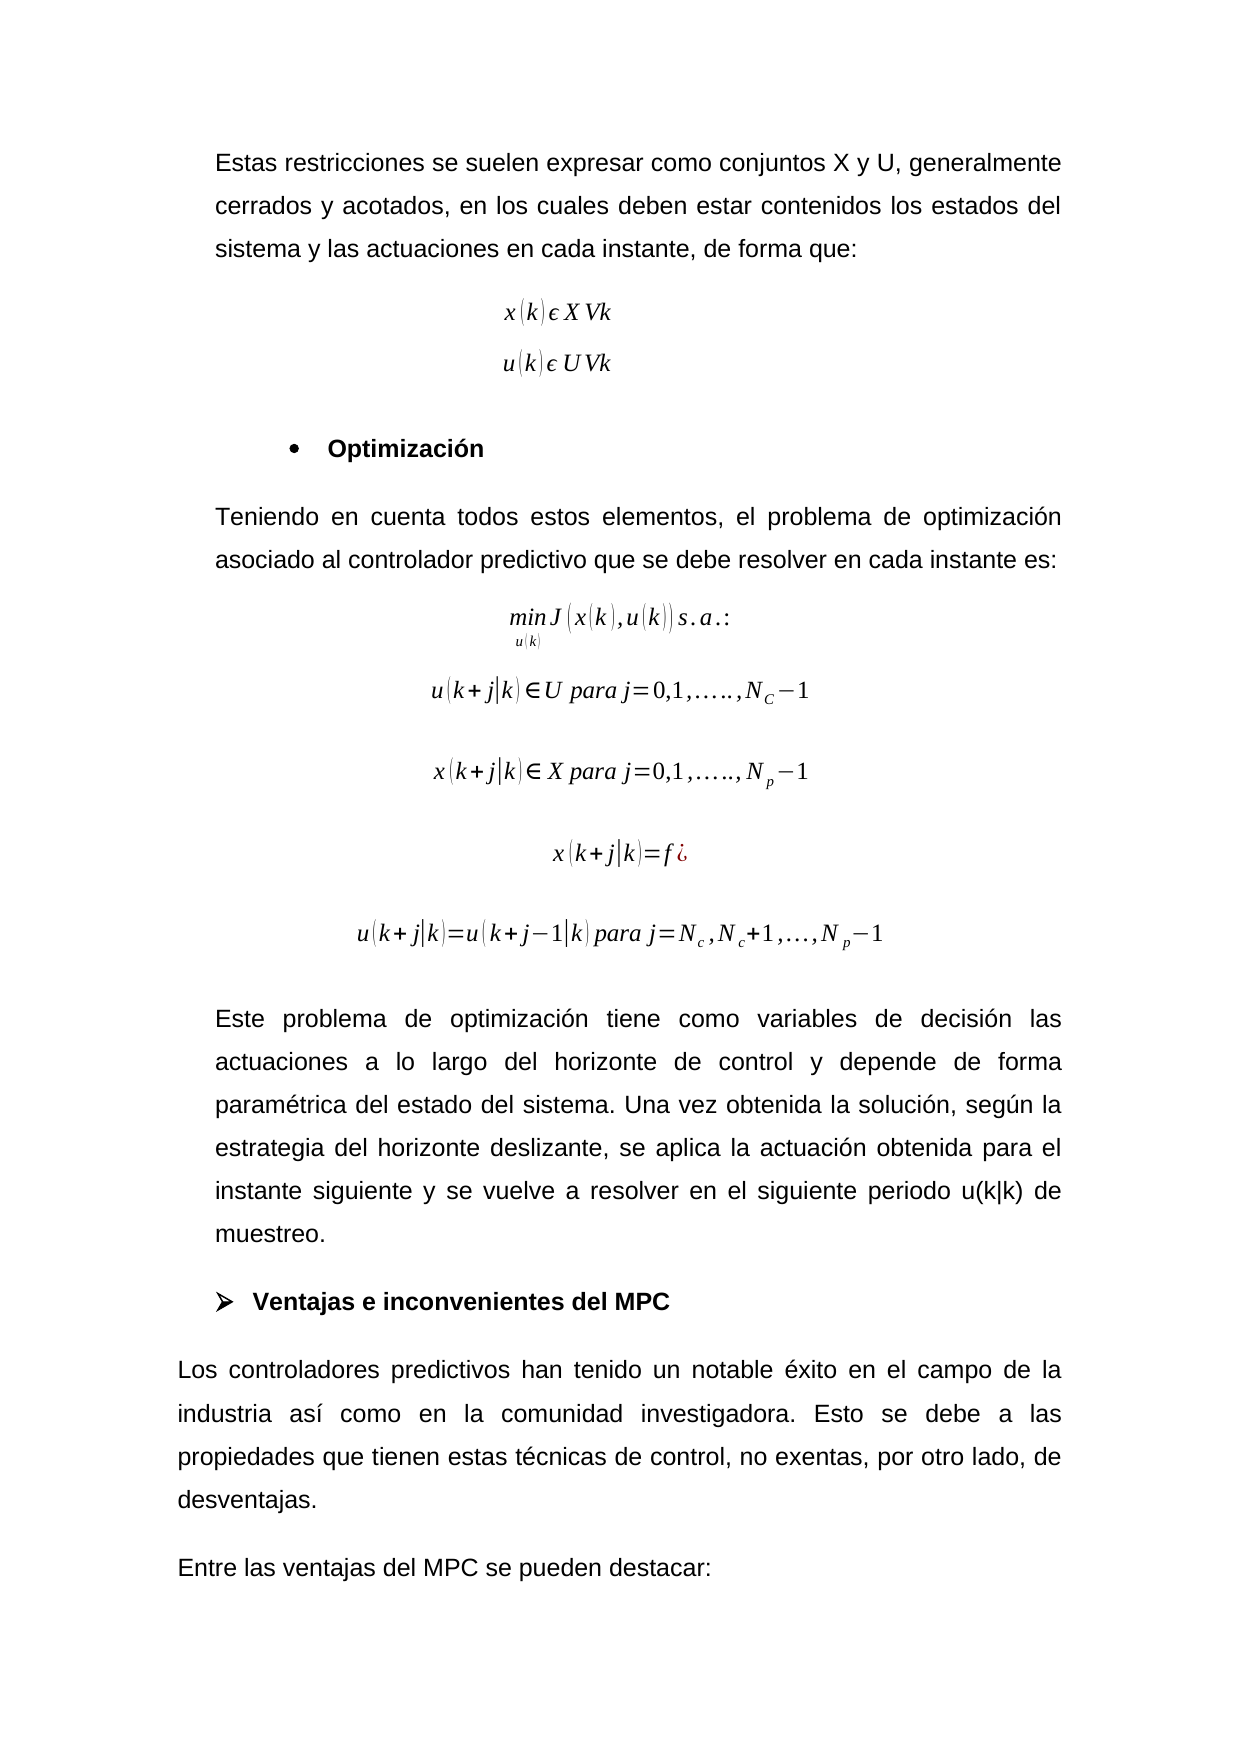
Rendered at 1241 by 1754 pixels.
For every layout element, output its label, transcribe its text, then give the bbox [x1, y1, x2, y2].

list Optimización [290, 434, 1063, 463]
text Entre las ventajas del MPC se pueden destacar: [177, 1553, 1063, 1582]
list Ventajas e inconvenientes del MPC [215, 1287, 1063, 1316]
text Estas restricciones se suelen expresar como conjuntos X y U, generalmente cerrados y acotados, en los cuales deben estar contenidos los estados del sistema y las actuaciones en cada instante, de forma que: [215, 148, 1063, 263]
text Teniendo en cuenta todos estos elementos, el problema de optimización asociado al controlador predictivo que se debe resolver en cada instante es: [215, 502, 1063, 574]
text Los controladores predictivos han tenido un notable éxito en el campo de la industria así como en la comunidad investigadora. Esto se debe a las propiedades que tienen estas técnicas de control, no exentas, por otro lado, de desventajas. [177, 1356, 1063, 1514]
text Este problema de optimización tiene como variables de decisión las actuaciones a lo largo del horizonte de control y depende de forma paramétrica del estado del sistema. Una vez obtenida la solución, según la estrategia del horizonte deslizante, se aplica la actuación obtenida para el instante siguiente y se vuelve a resolver en el siguiente periodo u(k|k) de muestreo. [215, 1003, 1063, 1248]
